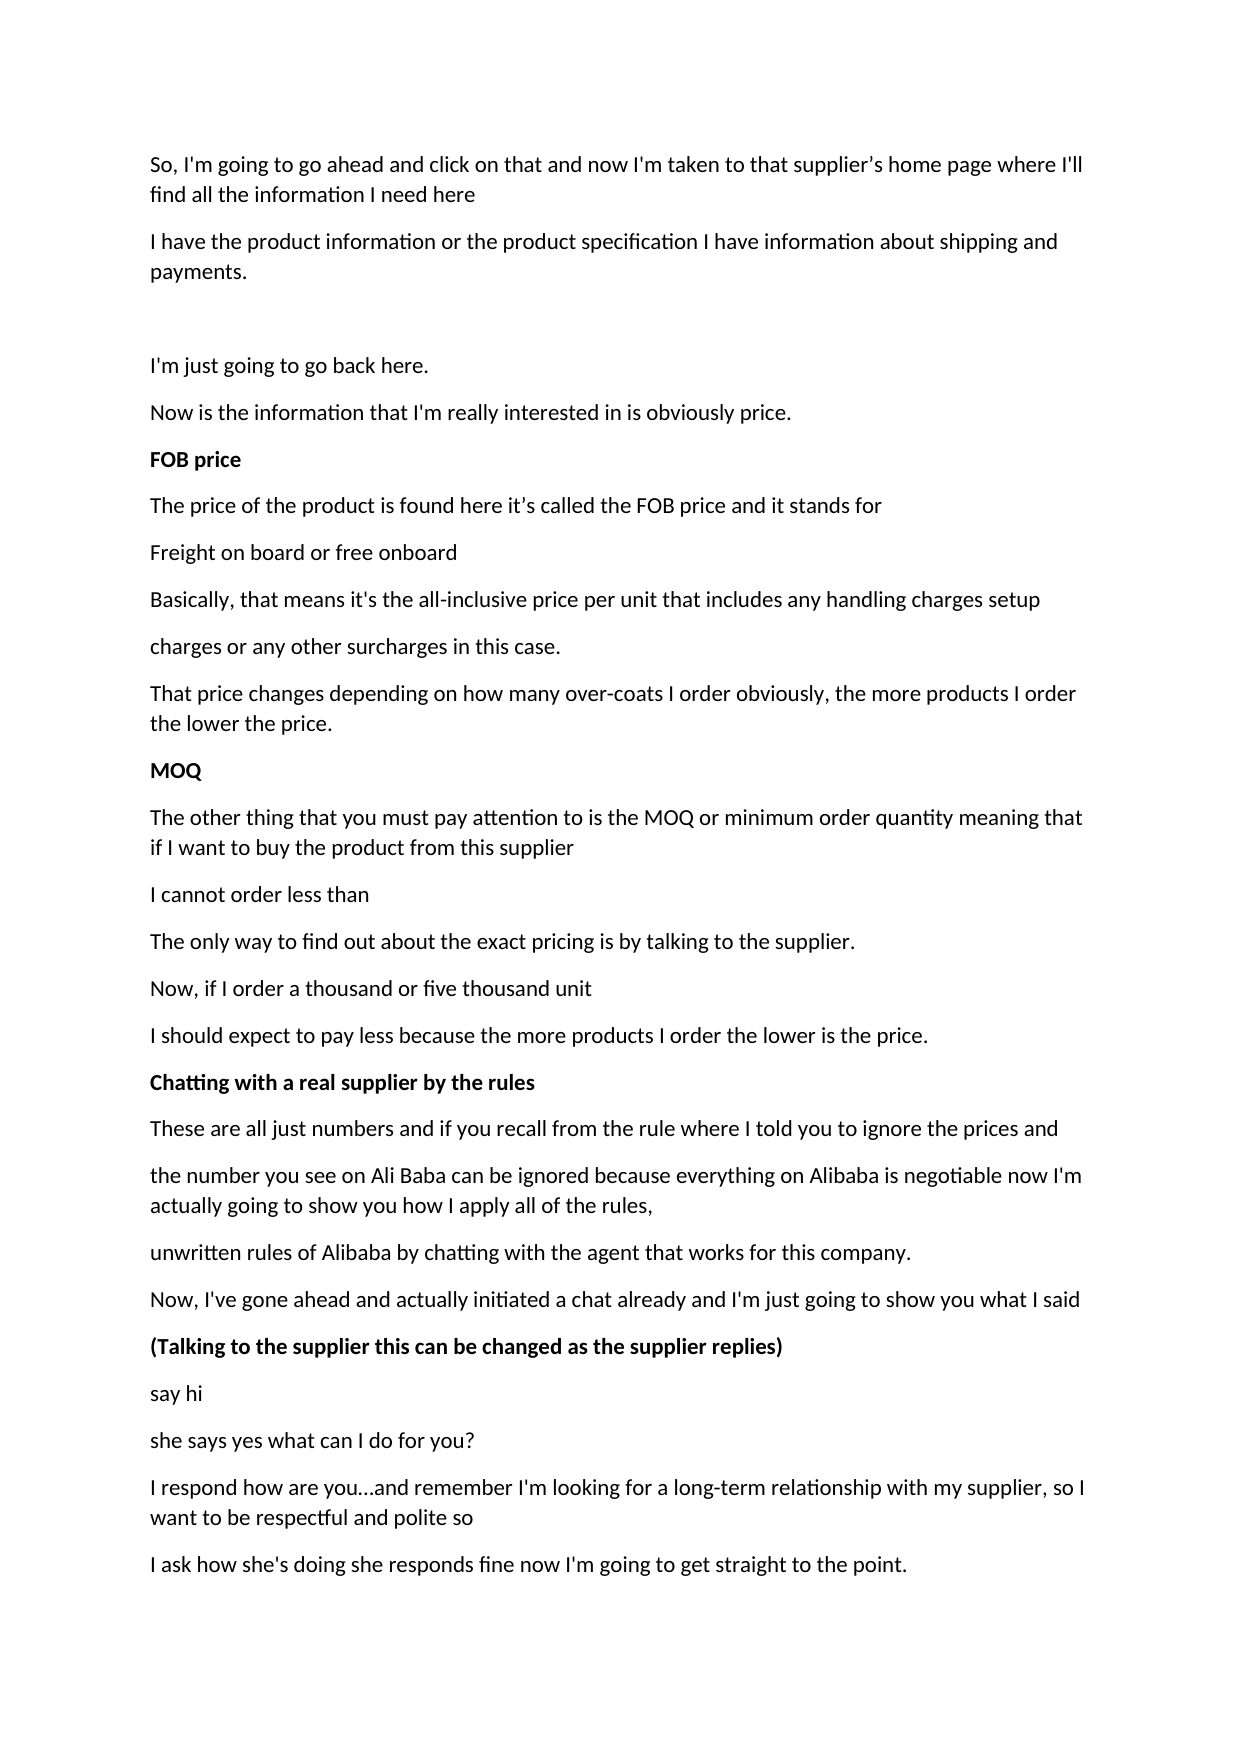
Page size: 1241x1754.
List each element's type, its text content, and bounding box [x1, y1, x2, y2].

text These are all just numbers and if you recall from the rule where I told you to ignore the prices and [150, 1114, 1090, 1143]
text That price changes depending on how many over-coats I order obviously, the more products I order the lower the price. [150, 679, 1090, 737]
text Now is the information that I'm really interested in is obviously price. [150, 398, 1090, 426]
text MOQ [150, 756, 1090, 784]
text Chatting with a real supplier by the rules [150, 1068, 1090, 1096]
text The only way to find out about the exact pricing is by talking to the supplier. [150, 927, 1090, 955]
text (Talking to the supplier this can be changed as the supplier replies) [150, 1332, 1090, 1360]
text Now, I've gone ahead and actually initiated a chat already and I'm just going to show you what I said [150, 1285, 1090, 1313]
text The price of the product is found here it’s called the FOB price and it stands for [150, 492, 1090, 520]
text I cannot order less than [150, 880, 1090, 908]
text say hi [150, 1379, 1090, 1407]
text The other thing that you must pay attention to is the MOQ or minimum order quantity meaning that if I want to buy the product from this supplier [150, 803, 1090, 861]
text Freight on board or free onboard [150, 538, 1090, 567]
text charges or any other surcharges in this case. [150, 632, 1090, 660]
text I ask how she's doing she responds fine now I'm going to get straight to the point. [150, 1550, 1090, 1578]
text I'm just going to go back here. [150, 351, 1090, 379]
text I have the product information or the product specification I have information about shipping and payments. [150, 227, 1090, 285]
text the number you see on Ali Baba can be ignored because everything on Alibaba is negotiable now I'm actually going to show you how I apply all of the rules, [150, 1161, 1090, 1220]
text unwritten rules of Alibaba by chatting with the agent that works for this company. [150, 1238, 1090, 1267]
text she says yes what can I do for you? [150, 1426, 1090, 1454]
text Now, if I order a thousand or five thousand unit [150, 974, 1090, 1002]
text FOB price [150, 445, 1090, 473]
text So, I'm going to go ahead and click on that and now I'm taken to that supplier’s home page where I'll find all the information I need here [150, 150, 1090, 208]
text I respond how are you…and remember I'm looking for a long-term relationship with my supplier, so I want to be respectful and polite so [150, 1473, 1090, 1531]
text Basically, that means it's the all-inclusive price per unit that includes any handling charges setup [150, 585, 1090, 613]
text I should expect to pay less because the more products I order the lower is the price. [150, 1021, 1090, 1049]
